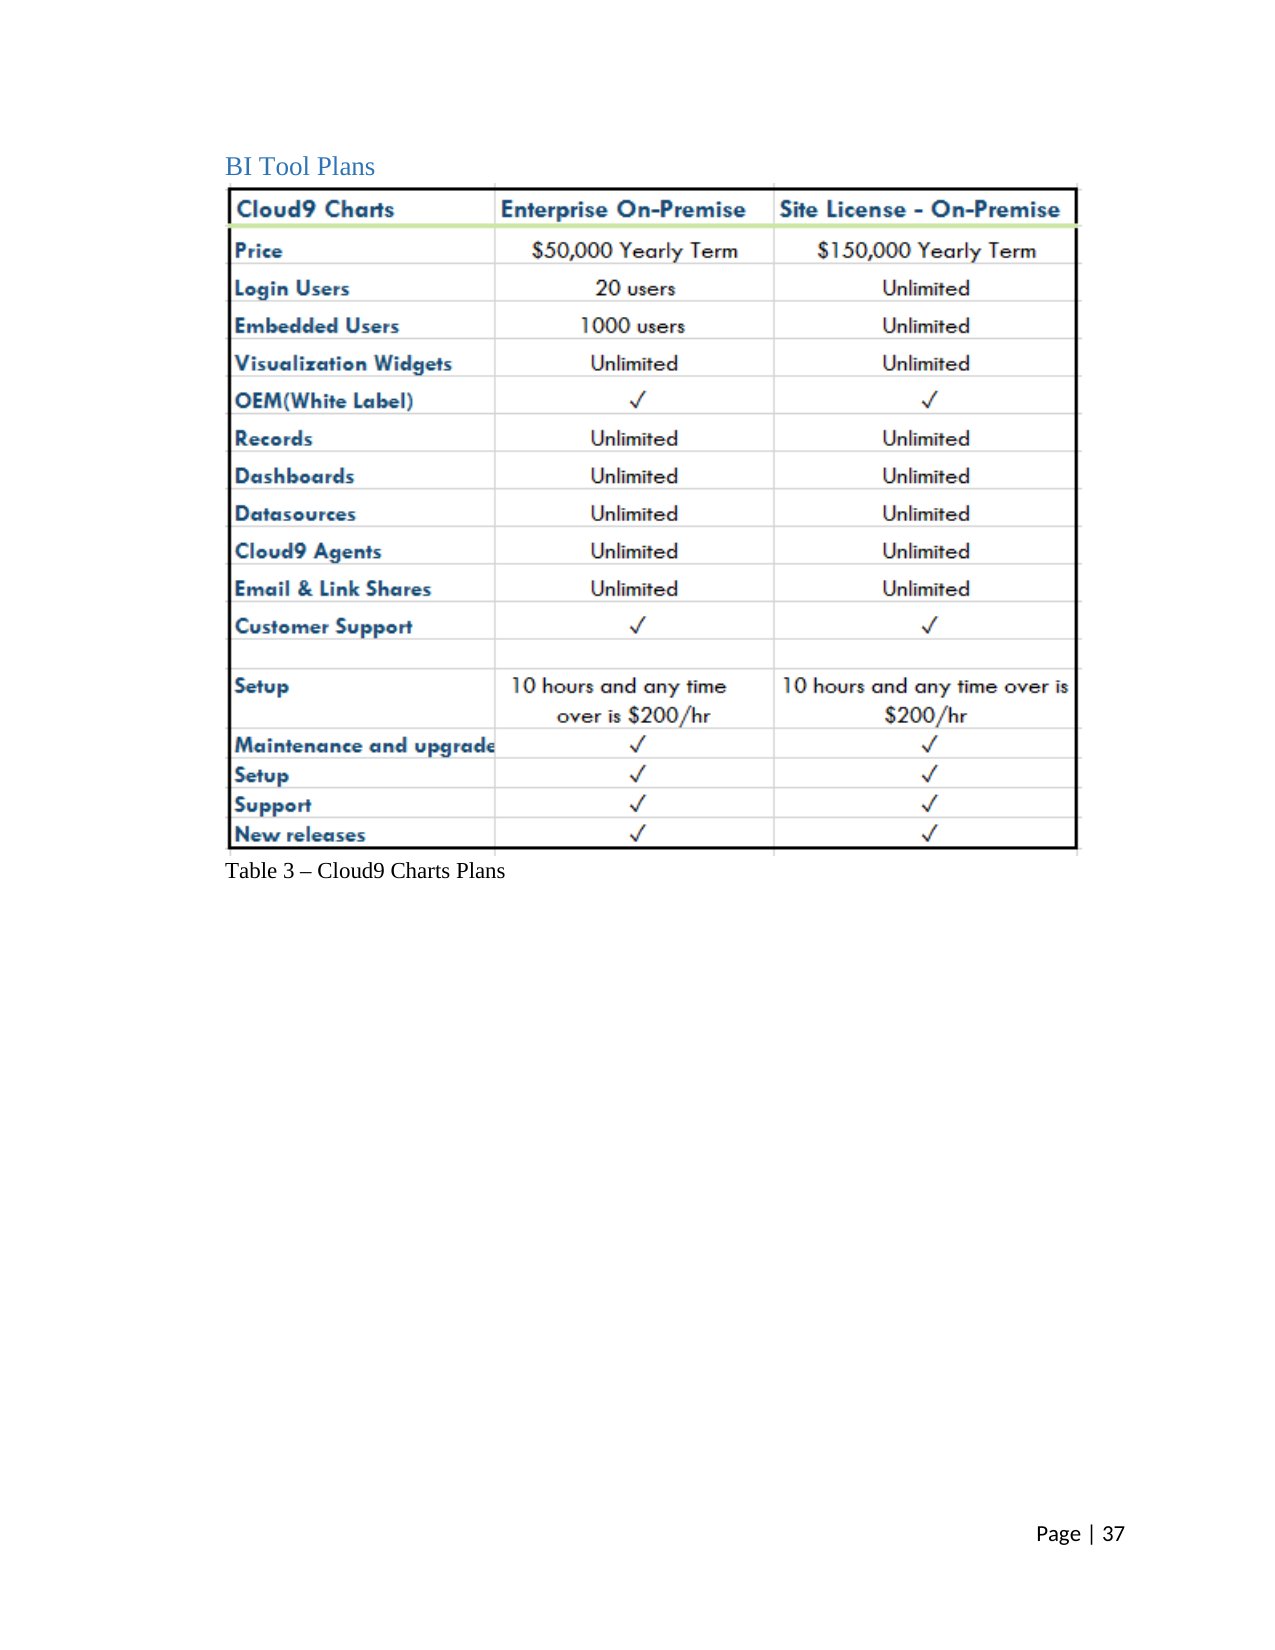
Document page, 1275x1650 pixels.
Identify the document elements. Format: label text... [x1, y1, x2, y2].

picture [225, 183, 1083, 856]
subtitle BI Tool Plans [225, 150, 1125, 181]
